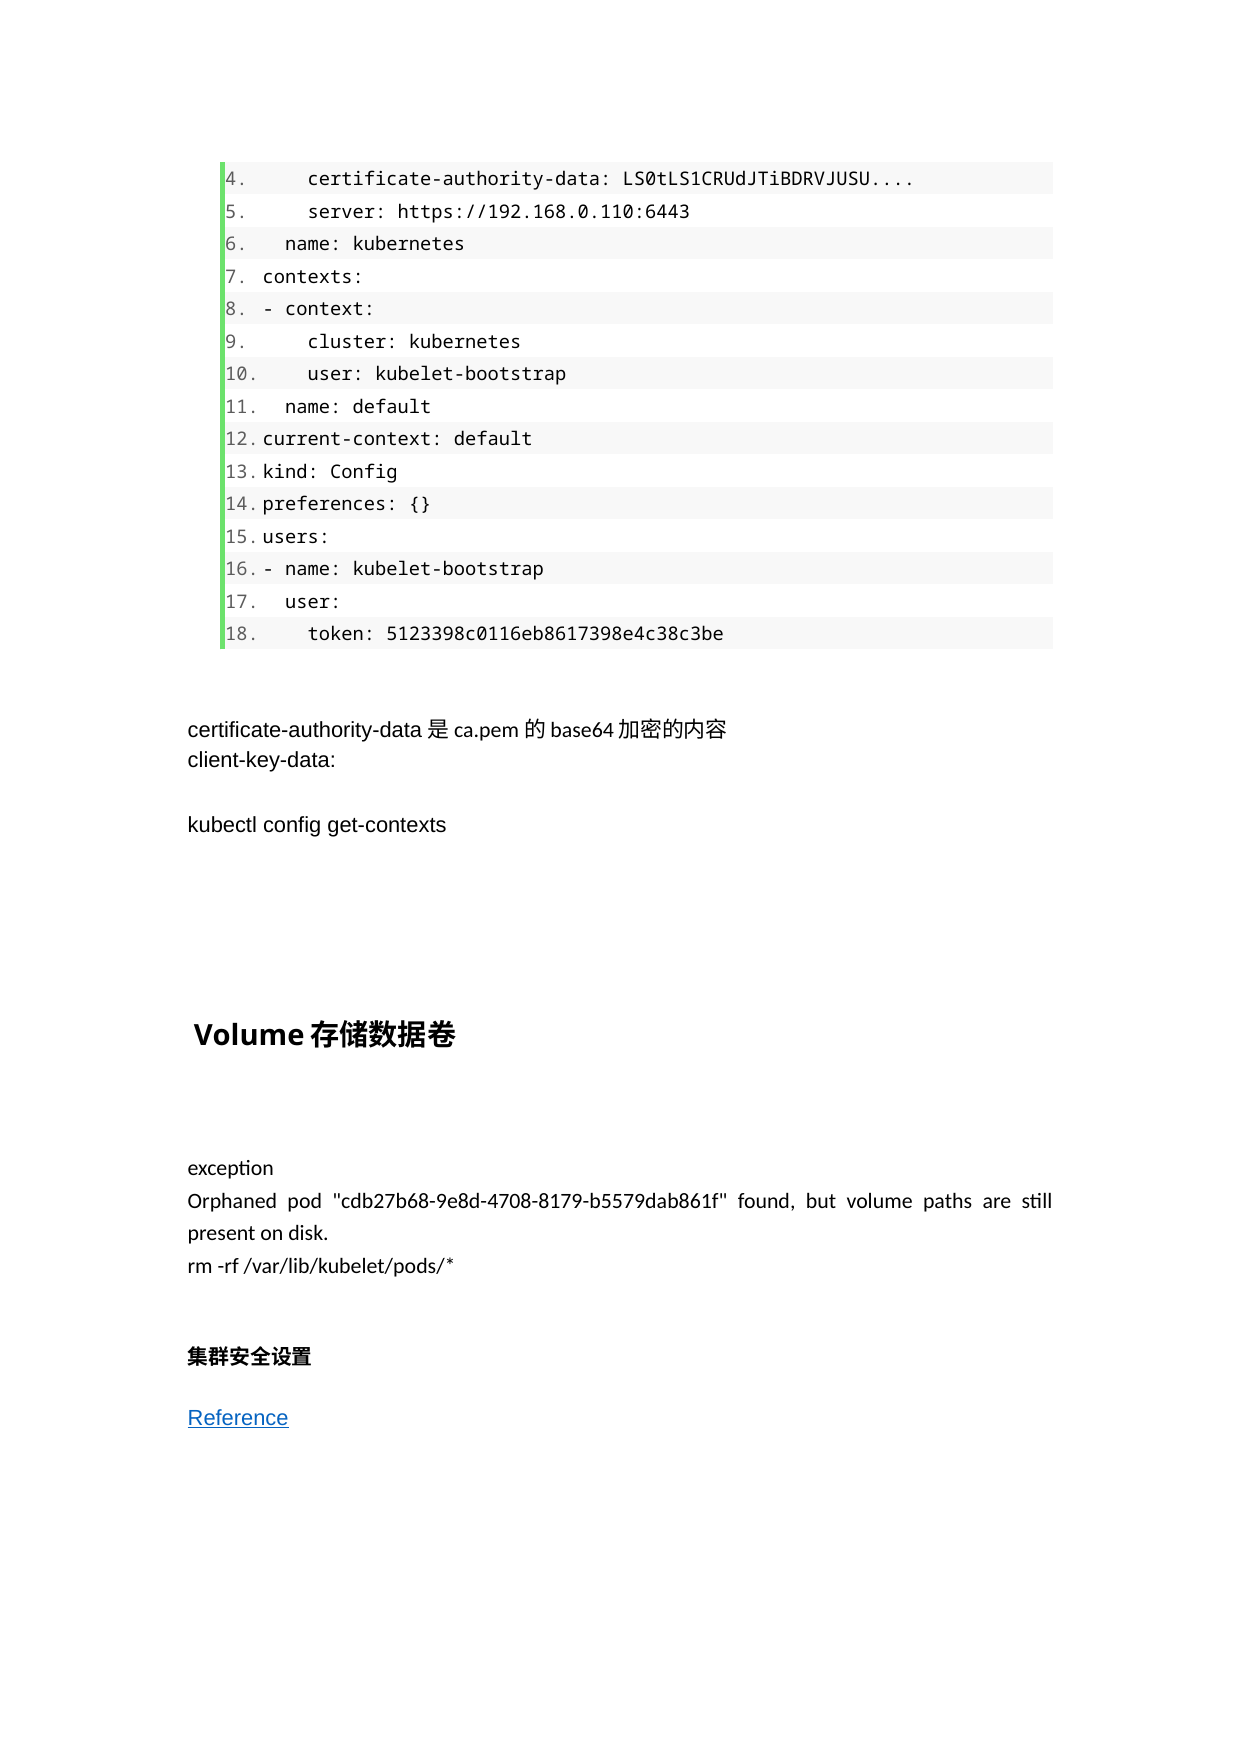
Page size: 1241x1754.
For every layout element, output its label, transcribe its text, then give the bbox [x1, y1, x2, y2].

text exception [187, 1152, 1053, 1184]
list current-context: default [225, 422, 1053, 454]
list kind: Config [225, 454, 1053, 487]
text Orphaned pod "cdb27b68-9e8d-4708-8179-b5579dab861f" found, but volume paths are still present on disk. [187, 1184, 1053, 1249]
list cluster: kubernetes [225, 324, 1053, 357]
list certificate-authority-data: LS0tLS1CRUdJTiBDRVJUSU.... [225, 162, 1053, 194]
list users: [225, 519, 1053, 552]
text Reference [187, 1401, 1053, 1434]
list - context: [225, 292, 1053, 324]
list name: default [225, 389, 1053, 422]
subtitle 集群安全设置 [187, 1339, 1053, 1372]
text certificate-authority-data 是 ca.pem 的base64加密的内容 [187, 711, 1053, 744]
list user: [225, 584, 1053, 617]
list token: 5123398c0116eb8617398e4c38c3be [225, 617, 1053, 649]
list user: kubelet-bootstrap [225, 357, 1053, 389]
subtitle Volume存储数据卷 [193, 1000, 1053, 1065]
list name: kubernetes [225, 227, 1053, 259]
list contexts: [225, 259, 1053, 292]
list - name: kubelet-bootstrap [225, 552, 1053, 584]
text client-key-data: [187, 744, 1053, 776]
list server: https://192.168.0.110:6443 [225, 194, 1053, 227]
text rm -rf /var/lib/kubelet/pods/* [187, 1249, 1053, 1282]
list preferences: {} [225, 487, 1053, 519]
text kubectl config get-contexts [187, 809, 1053, 841]
